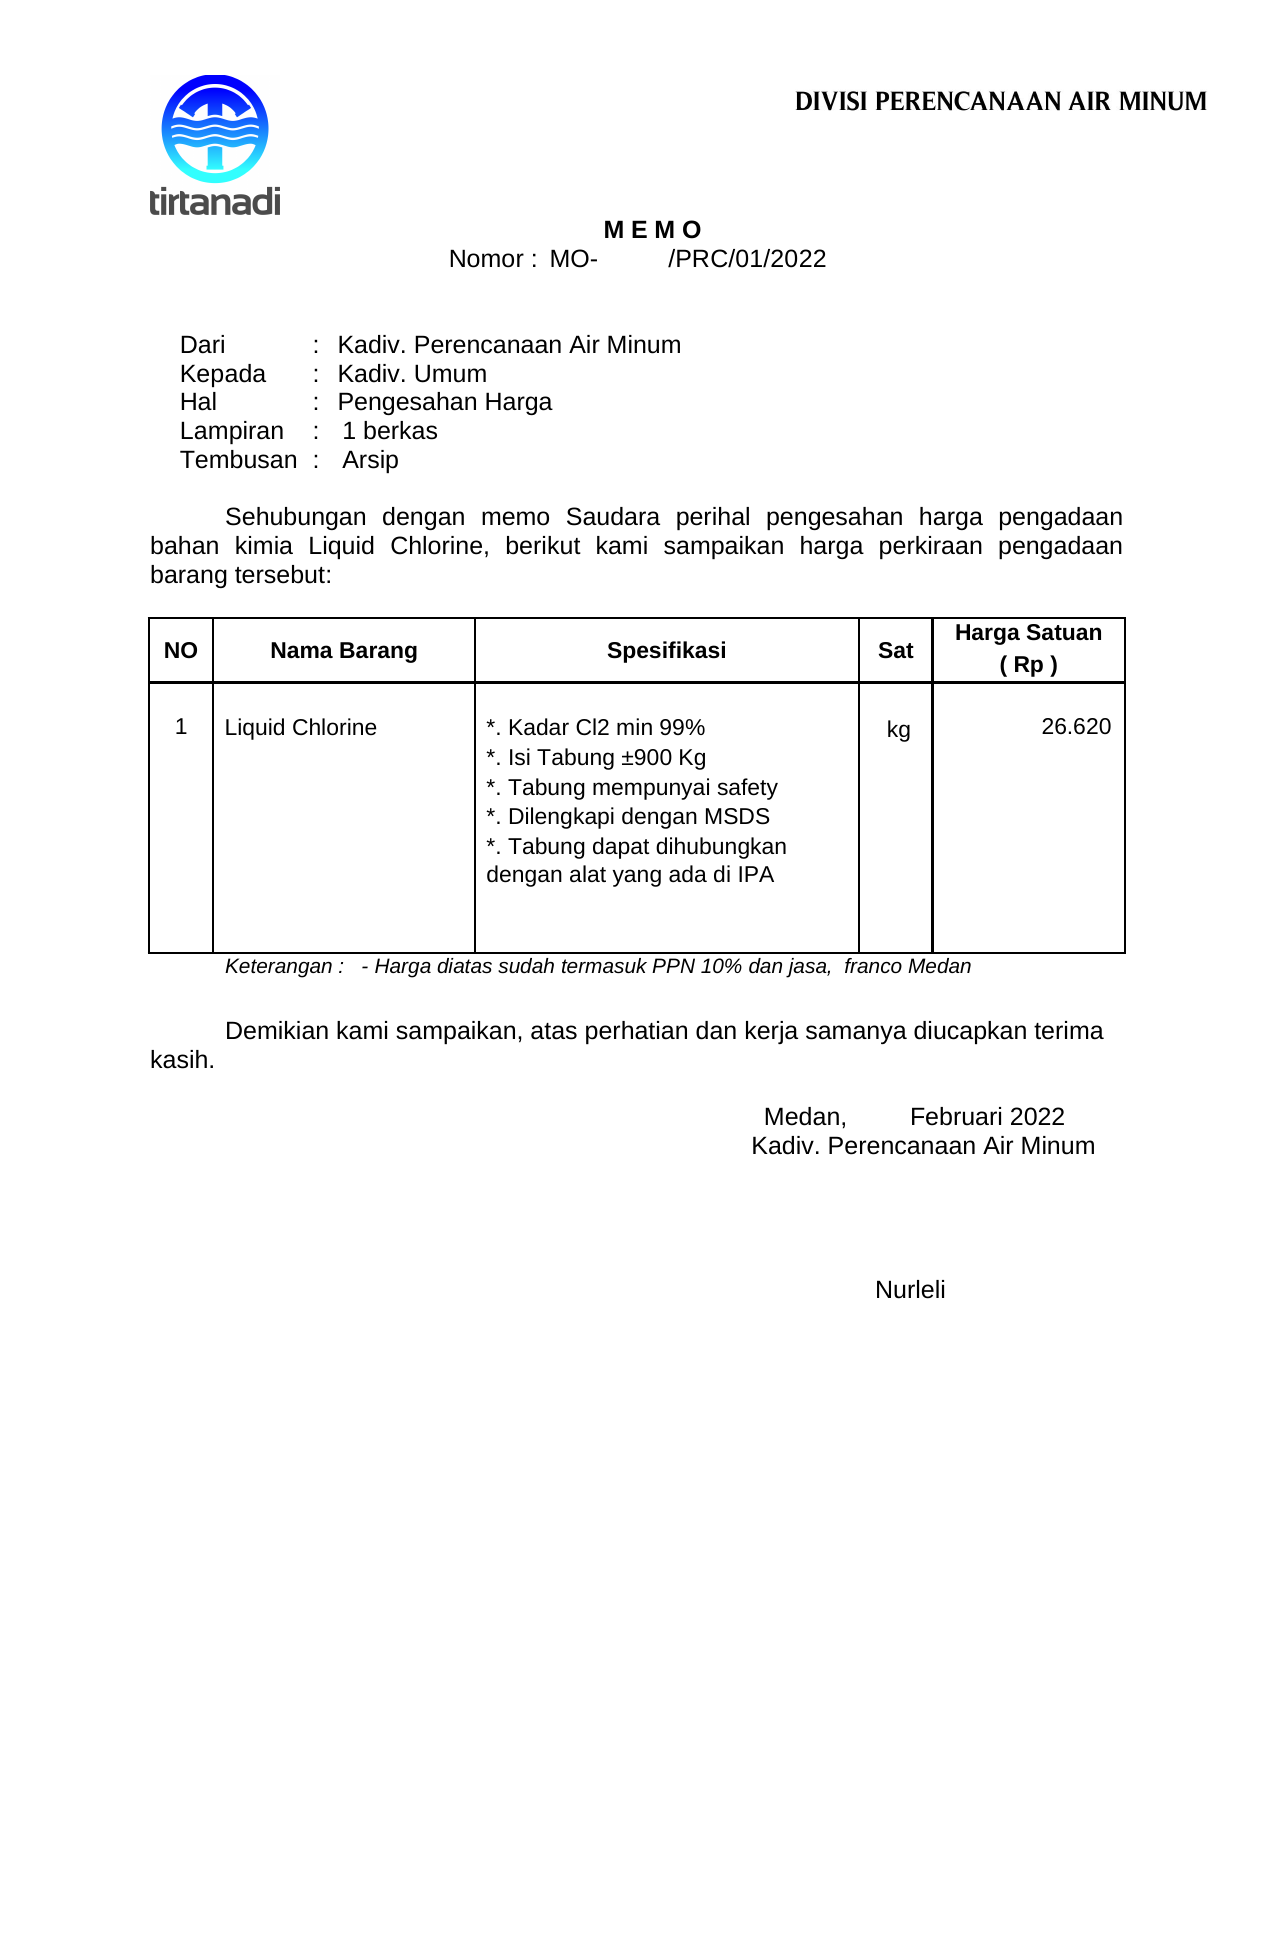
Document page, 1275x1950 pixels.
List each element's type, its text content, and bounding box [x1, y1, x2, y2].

text Kadiv. Perencanaan Air Minum [600, 1131, 1125, 1160]
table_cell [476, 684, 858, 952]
text Sehubungan dengan memo Saudara perihal pengesahan harga pengadaan bahan kimia Liquid Chlorine, berikut kami sampaikan harga perkiraan pengadaan barang tersebut: [150, 502, 1125, 588]
text Lampiran : 1 berkas [179, 416, 1125, 445]
text Nurleli [750, 1275, 1125, 1303]
picture [150, 75, 280, 215]
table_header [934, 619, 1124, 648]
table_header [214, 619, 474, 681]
text Medan, Februari 2022 [675, 1102, 1125, 1131]
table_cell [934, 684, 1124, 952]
text Nomor : MO- /PRC/01/2022 [150, 243, 1125, 272]
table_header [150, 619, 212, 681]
text Tembusan : Arsip [179, 445, 1125, 473]
text Kepada : Kadiv. Umum [179, 358, 1125, 387]
text M E M O [179, 215, 1125, 243]
text Dari : Kadiv. Perencanaan Air Minum [179, 330, 1125, 358]
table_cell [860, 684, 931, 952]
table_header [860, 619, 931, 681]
text Keterangan : - Harga diatas sudah termasuk PPN 10% dan jasa, franco Medan [225, 954, 1125, 978]
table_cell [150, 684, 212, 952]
picture [795, 86, 1221, 118]
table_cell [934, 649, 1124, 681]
text Demikian kami sampaikan, atas perhatian dan kerja samanya diucapkan terima kasih. [150, 1016, 1125, 1073]
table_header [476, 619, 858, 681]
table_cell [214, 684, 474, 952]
text Hal : Pengesahan Harga [179, 387, 1125, 416]
